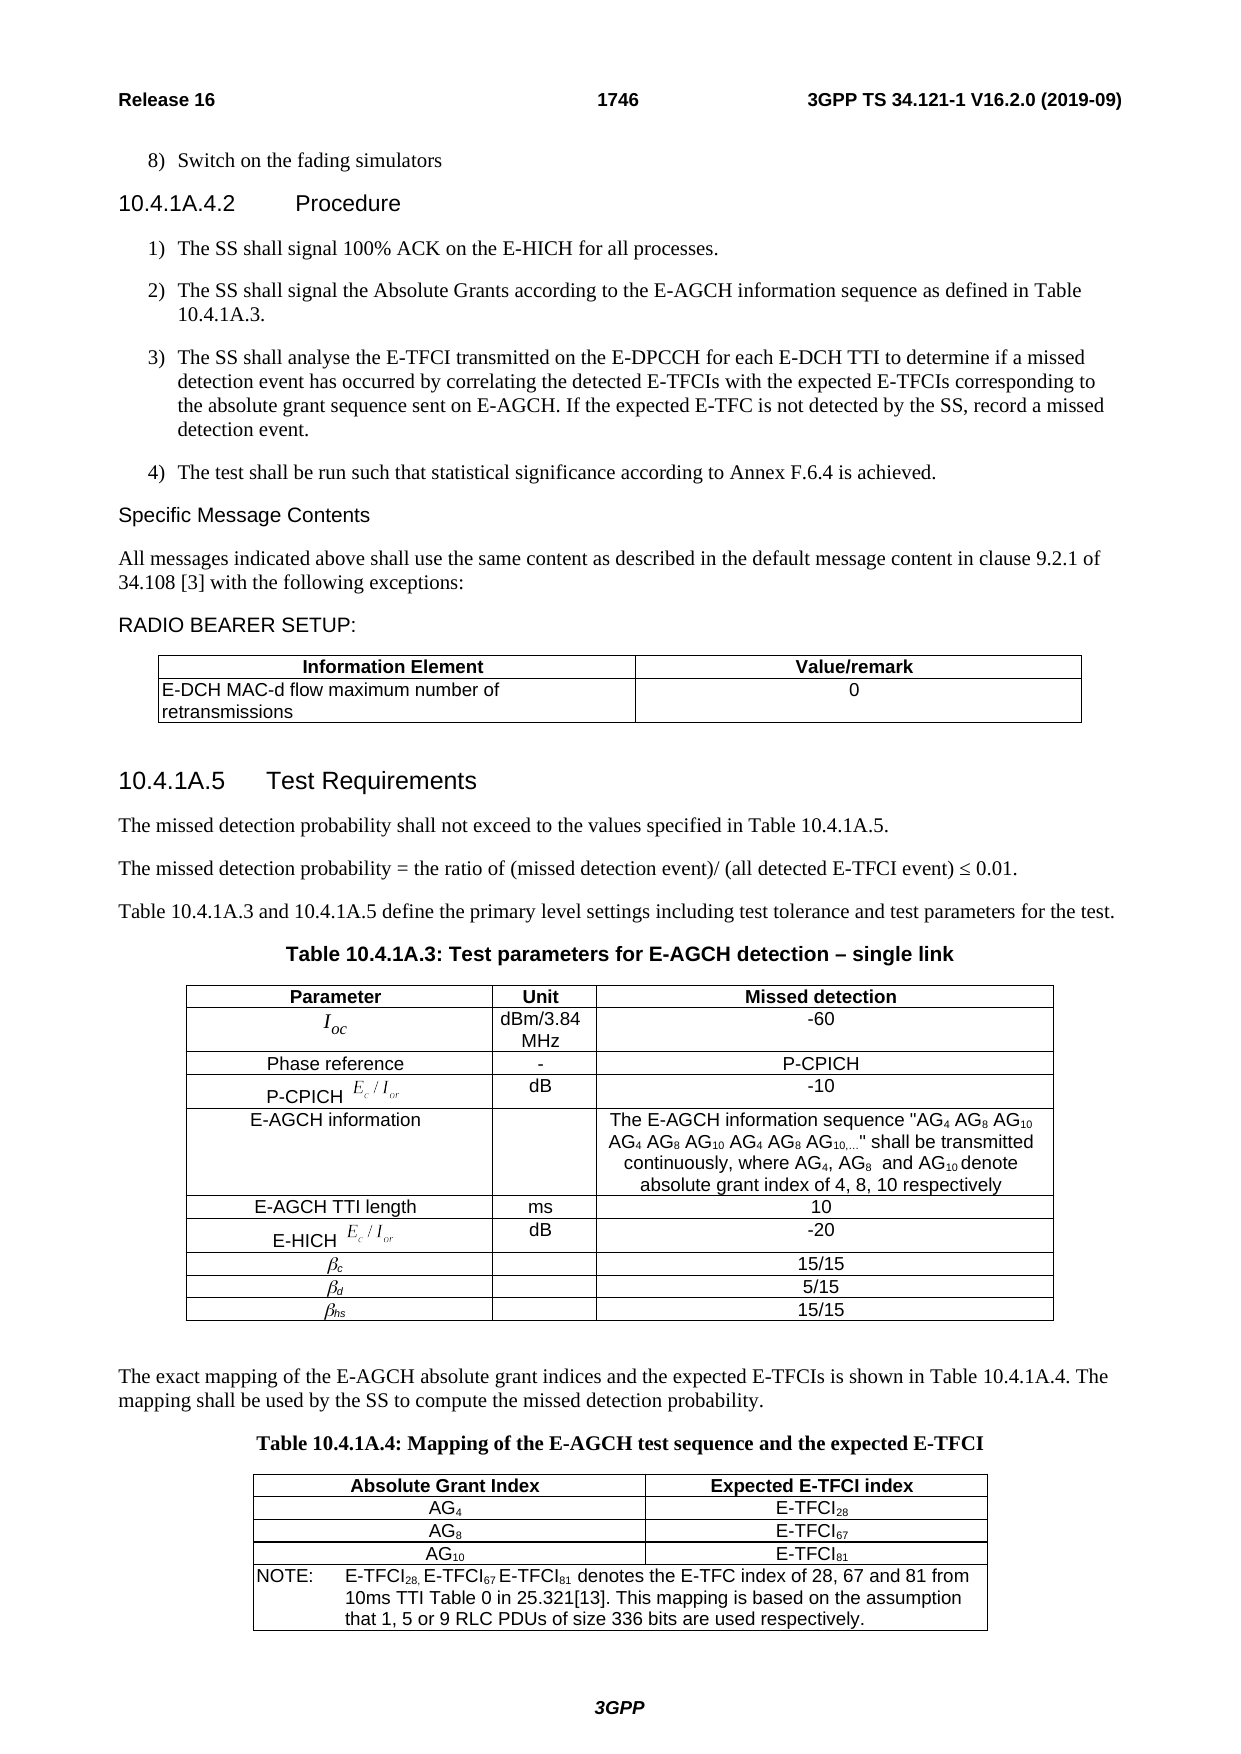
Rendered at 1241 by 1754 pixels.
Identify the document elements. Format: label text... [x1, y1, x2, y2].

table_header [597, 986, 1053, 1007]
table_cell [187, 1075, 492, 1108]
subtitle 10.4.1A.4.2 Procedure [118, 190, 1122, 217]
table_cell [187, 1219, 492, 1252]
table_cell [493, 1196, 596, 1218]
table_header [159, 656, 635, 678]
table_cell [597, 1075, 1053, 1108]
text Specific Message Contents [118, 503, 1122, 527]
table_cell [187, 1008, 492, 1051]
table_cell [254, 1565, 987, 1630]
text The exact mapping of the E-AGCH absolute grant indices and the expected E-TFCIs is shown in Table 10.4.1A.4. The mapping shall be used by the SS to compute the missed detection probability. [118, 1364, 1122, 1412]
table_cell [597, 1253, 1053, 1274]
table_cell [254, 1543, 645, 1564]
subtitle 10.4.1A.5 Test Requirements [118, 766, 1122, 794]
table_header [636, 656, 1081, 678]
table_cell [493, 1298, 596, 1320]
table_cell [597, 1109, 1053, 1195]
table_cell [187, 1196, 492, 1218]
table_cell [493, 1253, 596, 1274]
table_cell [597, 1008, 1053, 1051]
text Table 10.4.1A.3 and 10.4.1A.5 define the primary level settings including test tolerance and test parameters for the test. [118, 899, 1122, 923]
text RADIO BEARER SETUP: [118, 612, 1122, 636]
text The missed detection probability shall not exceed to the values specified in Table 10.4.1A.5. [118, 813, 1122, 837]
text Table 10.4.1A.3: Test parameters for E-AGCH detection – single link [118, 942, 1122, 966]
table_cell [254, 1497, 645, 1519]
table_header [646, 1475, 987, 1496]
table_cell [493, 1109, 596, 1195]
text 4) The test shall be run such that statistical significance according to Annex F.6.4 is achieved. [148, 460, 1122, 484]
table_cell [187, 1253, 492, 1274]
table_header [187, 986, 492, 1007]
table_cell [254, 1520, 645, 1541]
text Table 10.4.1A.4: Mapping of the E-AGCH test sequence and the expected E-TFCI [118, 1431, 1122, 1455]
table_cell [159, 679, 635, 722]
text All messages indicated above shall use the same content as described in the default message content in clause 9.2.1 of 34.108 [3] with the following exceptions: [118, 546, 1122, 594]
text 2) The SS shall signal the Absolute Grants according to the E-AGCH information sequence as defined in Table 10.4.1A.3. [148, 278, 1122, 326]
text 1) The SS shall signal 100% ACK on the E-HICH for all processes. [148, 235, 1122, 259]
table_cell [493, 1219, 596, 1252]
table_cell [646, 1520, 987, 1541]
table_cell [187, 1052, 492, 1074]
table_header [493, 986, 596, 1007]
text The missed detection probability = the ratio of (missed detection event)/ (all detected E-TFCI event) ≤ 0.01. [118, 856, 1122, 880]
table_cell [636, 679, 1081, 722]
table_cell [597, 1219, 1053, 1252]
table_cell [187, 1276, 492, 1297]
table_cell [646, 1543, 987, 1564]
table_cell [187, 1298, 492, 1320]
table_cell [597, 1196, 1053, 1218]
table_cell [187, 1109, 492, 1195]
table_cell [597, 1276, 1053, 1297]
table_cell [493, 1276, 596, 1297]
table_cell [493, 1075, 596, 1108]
text 8) Switch on the fading simulators [148, 147, 1122, 172]
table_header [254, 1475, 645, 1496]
text 3) The SS shall analyse the E-TFCI transmitted on the E-DPCCH for each E-DCH TTI to determine if a missed detection event has occurred by correlating the detected E-TFCIs with the expected E-TFCIs corresponding to the absolute grant sequence sent on E-AGCH. If the expected E-TFC is not detected by the SS, record a missed detection event. [148, 345, 1122, 441]
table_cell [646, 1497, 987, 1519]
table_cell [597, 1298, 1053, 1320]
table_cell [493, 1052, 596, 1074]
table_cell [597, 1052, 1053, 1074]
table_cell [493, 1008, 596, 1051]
